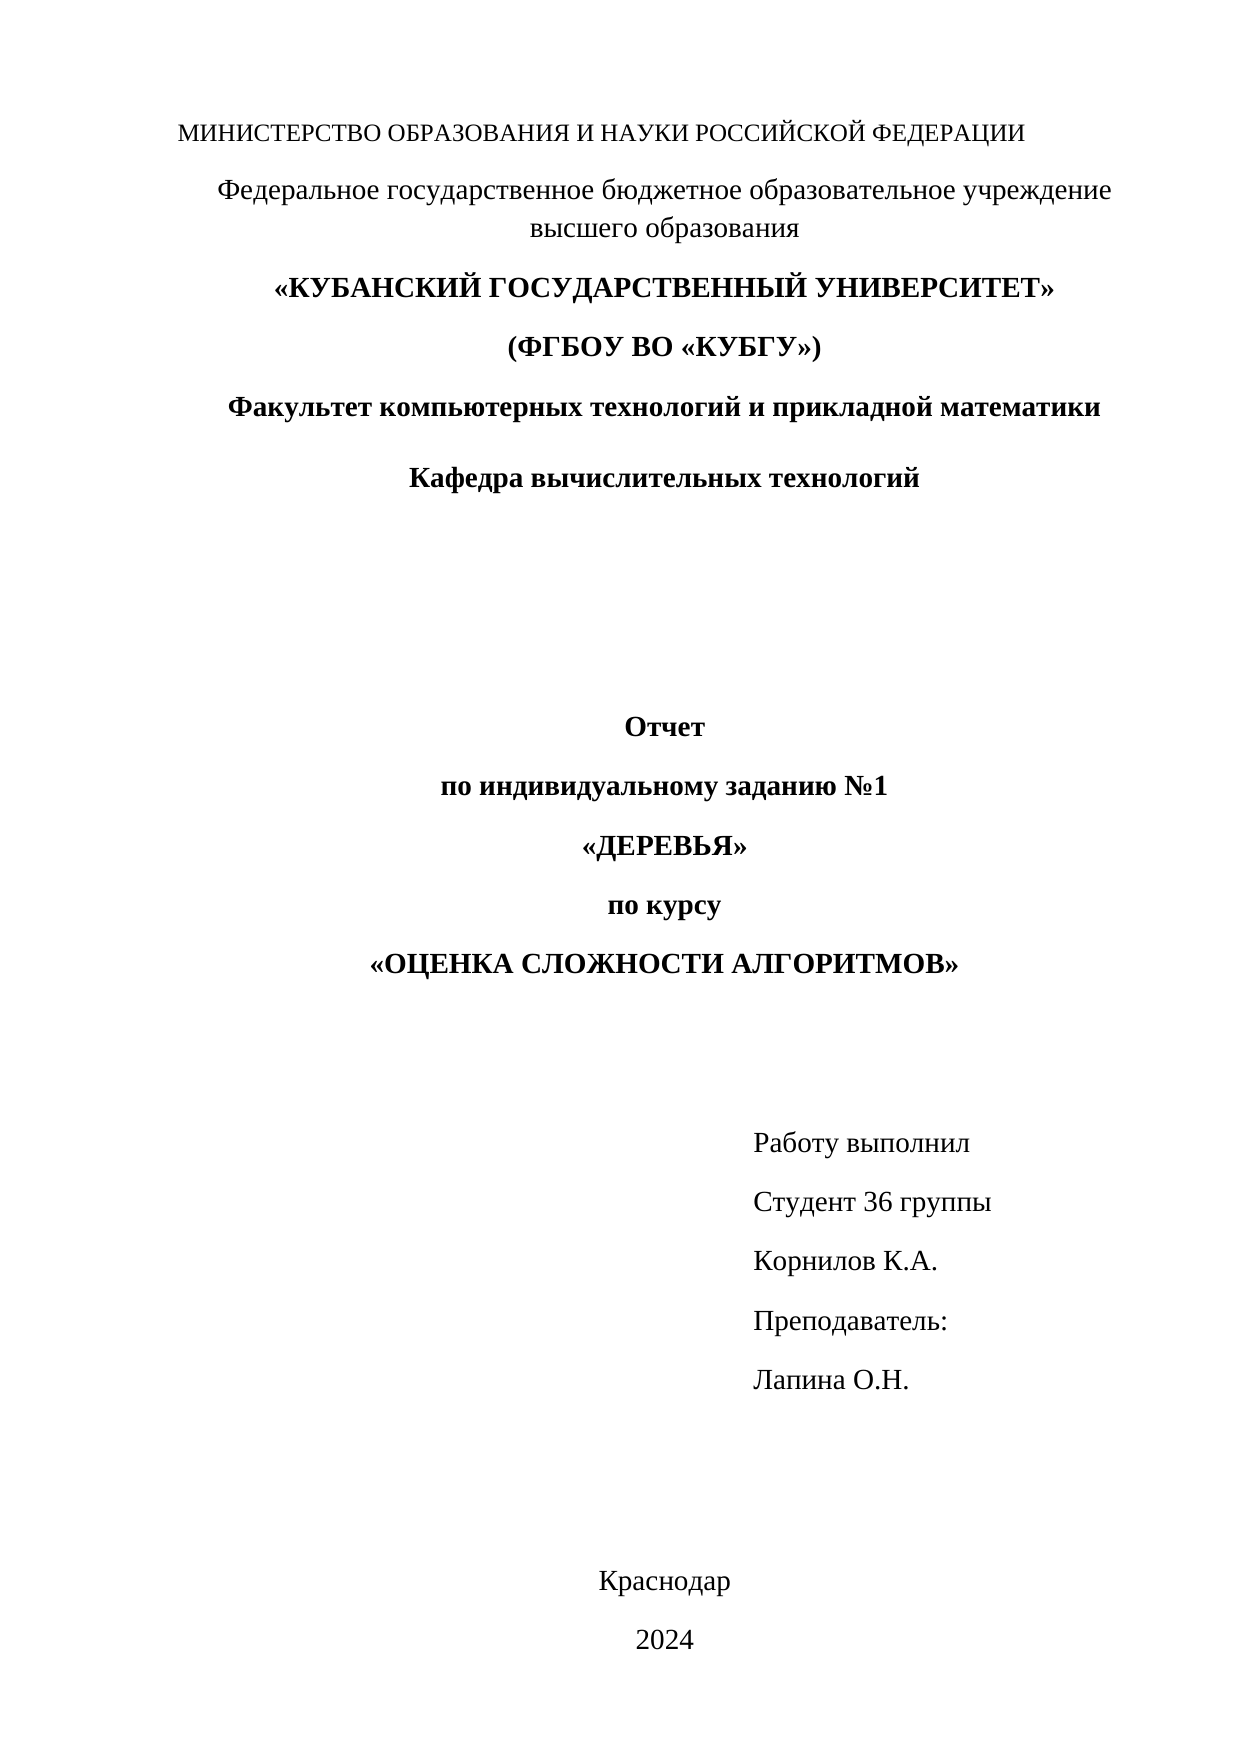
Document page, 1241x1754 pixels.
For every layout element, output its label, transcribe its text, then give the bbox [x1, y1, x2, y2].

text Факультет компьютерных технологий и прикладной математики [177, 389, 1152, 422]
text Работу выполнил [753, 1125, 1152, 1158]
text Преподаватель: [753, 1303, 1152, 1336]
text Корнилов К.А. [753, 1243, 1152, 1277]
text по курсу [177, 887, 1152, 921]
text (ФГБОУ ВО «КУБГУ») [177, 329, 1152, 363]
text Отчет [177, 709, 1152, 743]
text Студент 36 группы [753, 1184, 1152, 1218]
text «КУБАНСКИЙ ГОСУДАРСТВЕННЫЙ УНИВЕРСИТЕТ» [177, 270, 1152, 303]
text «ОЦЕНКА СЛОЖНОСТИ АЛГОРИТМОВ» [177, 947, 1152, 980]
text Лапина О.Н. [753, 1362, 1152, 1396]
text Кафедра вычислительных технологий [177, 460, 1152, 493]
text по индивидуальному заданию №1 [177, 768, 1152, 802]
text «ДЕРЕВЬЯ» [177, 828, 1152, 861]
text МИНИСТЕРСТВО ОБРАЗОВАНИЯ И НАУКИ РОССИЙСКОЙ ФЕДЕРАЦИИ [177, 118, 1152, 147]
text Федеральное государственное бюджетное образовательное учреждение высшего образования [177, 172, 1152, 244]
